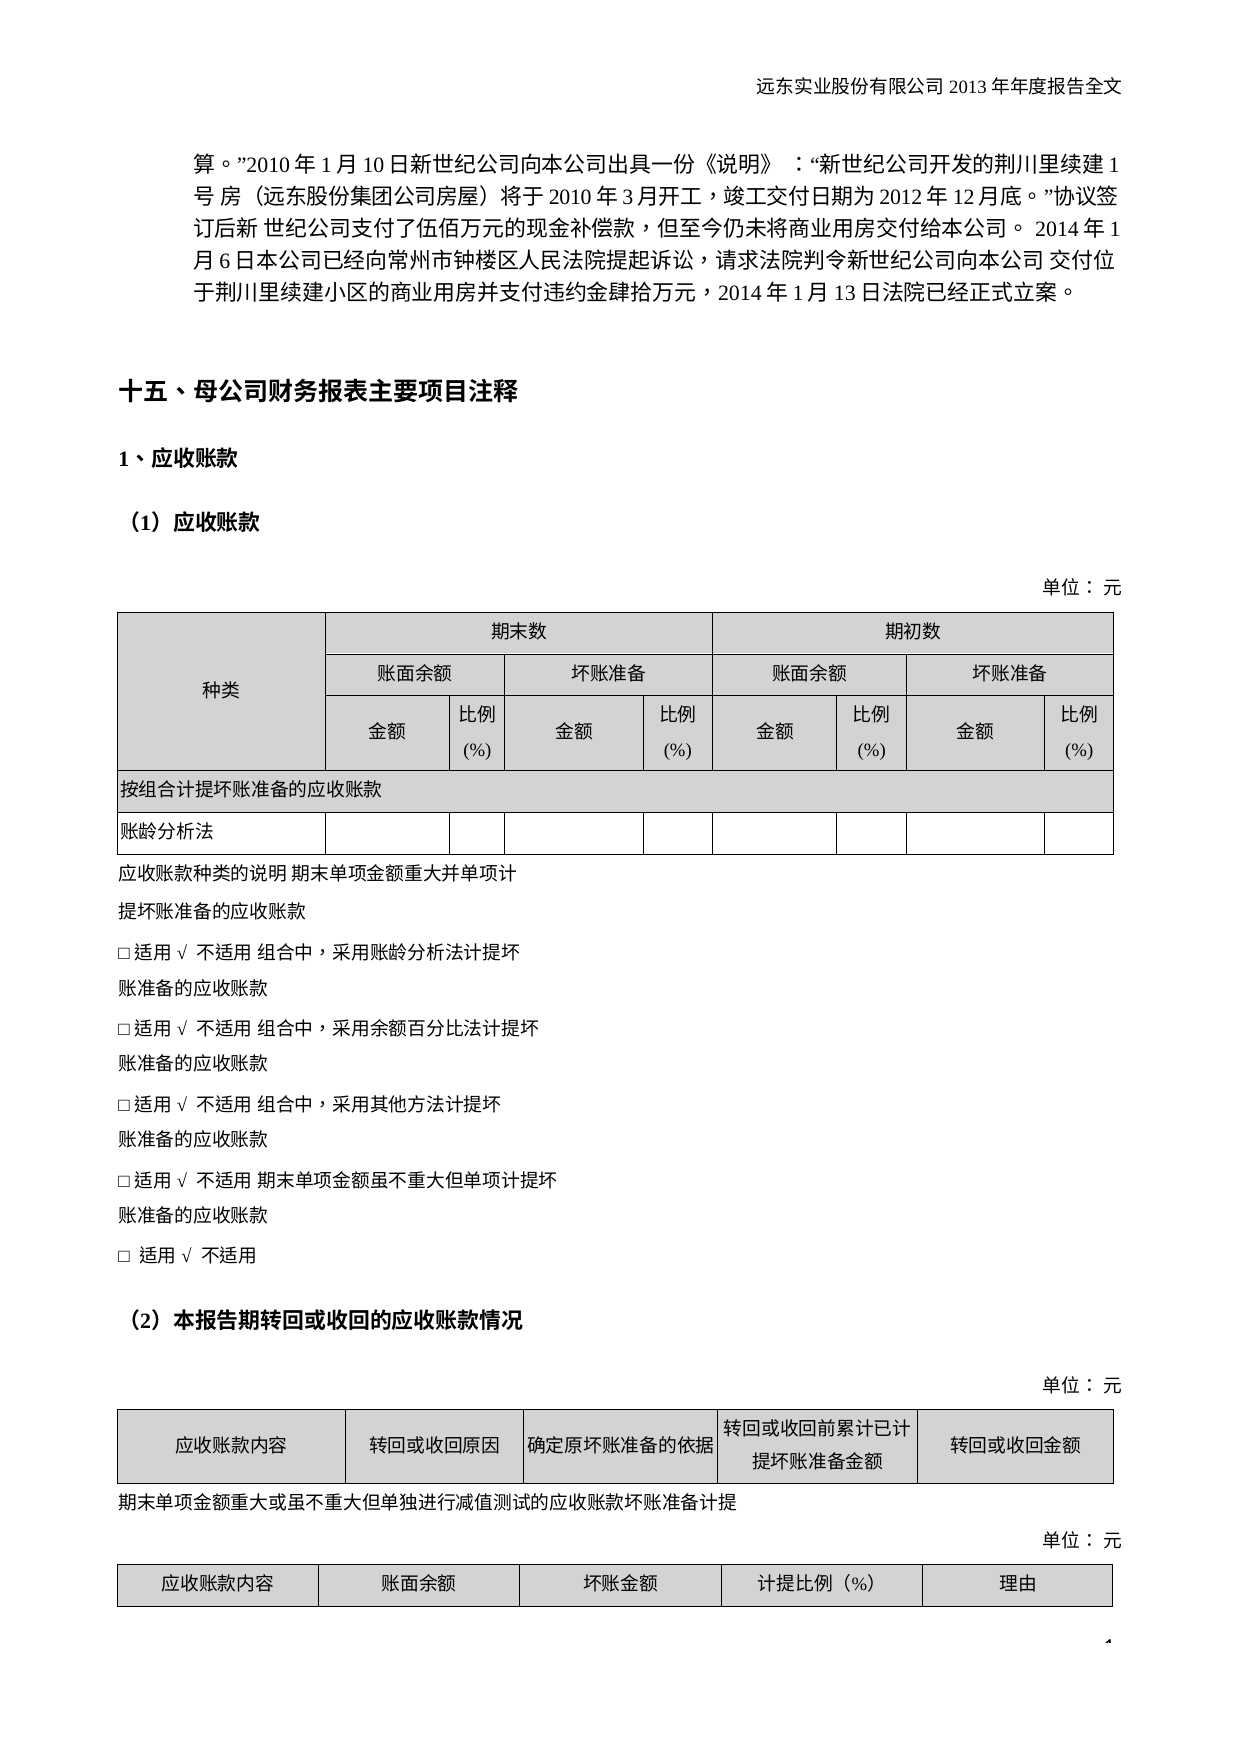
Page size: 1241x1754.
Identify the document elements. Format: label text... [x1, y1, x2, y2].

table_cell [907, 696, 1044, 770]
text 应收账款种类的说明 期末单项金额重大并单项计提坏账准备的应收账款 [118, 860, 533, 924]
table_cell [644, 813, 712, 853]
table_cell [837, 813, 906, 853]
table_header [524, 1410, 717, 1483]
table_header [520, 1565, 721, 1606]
subtitle （2）本报告期转回或收回的应收账款情况 [118, 1305, 1138, 1334]
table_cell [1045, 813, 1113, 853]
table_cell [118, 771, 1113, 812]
subtitle 十五、母公司财务报表主要项目注释 [118, 373, 1138, 408]
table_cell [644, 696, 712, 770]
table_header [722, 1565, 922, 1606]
text 单位： 元 [102, 575, 1122, 600]
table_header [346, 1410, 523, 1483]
subtitle 1、应收账款 [118, 442, 1138, 472]
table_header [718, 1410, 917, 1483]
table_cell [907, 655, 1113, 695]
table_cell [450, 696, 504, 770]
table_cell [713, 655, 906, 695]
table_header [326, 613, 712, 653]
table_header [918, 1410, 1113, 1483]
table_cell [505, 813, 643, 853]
text 期末单项金额重大或虽不重大但单独进行减值测试的应收账款坏账准备计提 [118, 1490, 1138, 1515]
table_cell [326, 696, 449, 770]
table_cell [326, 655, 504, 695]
text □ 适用 √ 不适用 组合中，采用账龄分析法计提坏账准备的应收账款 [118, 939, 533, 1000]
text 单位： 元 [102, 1527, 1122, 1553]
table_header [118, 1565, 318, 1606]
text □ 适用 √ 不适用 期末单项金额虽不重大但单项计提坏账准备的应收账款 [118, 1167, 570, 1228]
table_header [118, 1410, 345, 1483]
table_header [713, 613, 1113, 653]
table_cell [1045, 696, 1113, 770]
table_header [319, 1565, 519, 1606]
subtitle （1）应收账款 [118, 507, 1138, 537]
text □ 适用 √ 不适用 [118, 1243, 1138, 1268]
text 单位： 元 [102, 1372, 1122, 1398]
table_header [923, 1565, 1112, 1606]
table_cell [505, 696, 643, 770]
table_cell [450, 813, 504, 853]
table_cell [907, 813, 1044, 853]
text □ 适用 √ 不适用 组合中，采用其他方法计提坏账准备的应收账款 [118, 1091, 514, 1152]
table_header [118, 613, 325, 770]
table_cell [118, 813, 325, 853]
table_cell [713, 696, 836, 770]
text □ 适用 √ 不适用 组合中，采用余额百分比法计提坏账准备的应收账款 [118, 1015, 552, 1076]
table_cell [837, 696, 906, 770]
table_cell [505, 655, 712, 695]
text 算。”2010年1月10日新世纪公司向本公司出具一份《说明》 ：“新世纪公司开发的荆川里续建1号 房（远东股份集团公司房屋）将于2010年3月开工，竣工交付日期为2012年12月底。”协议签订后新 世纪公司支付了伍佰万元的现金补偿款，但至今仍未将商业用房交付给本公司。 2014年1月6日本公司已经向常州市钟楼区人民法院提起诉讼，请求法院判令新世纪公司向本公司 交付位于荆川里续建小区的商业用房并支付违约金肆拾万元，2014年1月13日法院已经正式立案。 [193, 149, 1125, 307]
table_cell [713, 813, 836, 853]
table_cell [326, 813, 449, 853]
